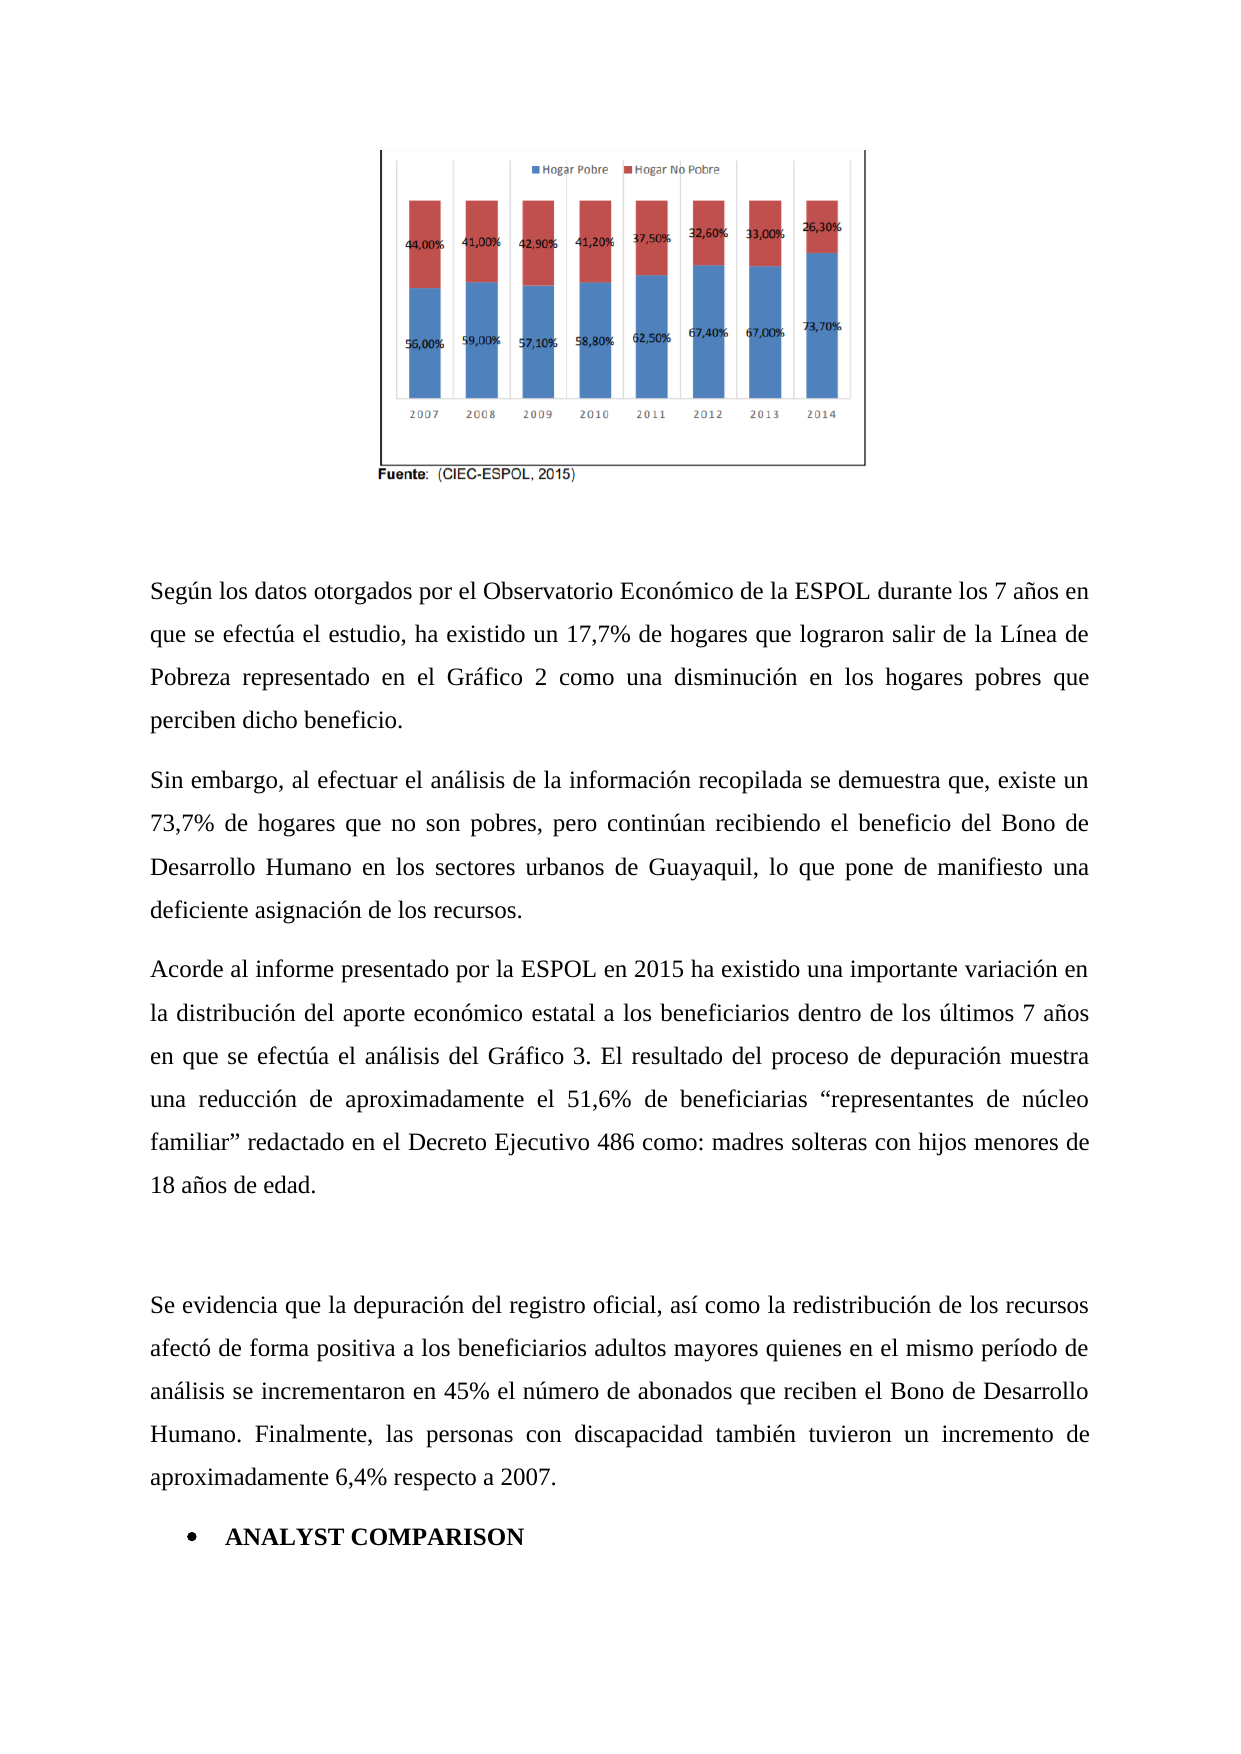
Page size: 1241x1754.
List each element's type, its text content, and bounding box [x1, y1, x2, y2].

text Se evidencia que la depuración del registro oficial, así como la redistribución de los recursos afectó de forma positiva a los beneficiarios adultos mayores quienes en el mismo período de análisis se incrementaron en 45% el número de abonados que reciben el Bono de Desarrollo Humano. Finalmente, las personas con discapacidad también tuvieron un incremento de aproximadamente 6,4% respecto a 2007. [150, 1290, 1090, 1491]
text Según los datos otorgados por el Observatorio Económico de la ESPOL durante los 7 años en que se efectúa el estudio, ha existido un 17,7% de hogares que lograron salir de la Línea de Pobreza representado en el Gráfico 2 como una disminución en los hogares pobres que perciben dicho beneficio. [150, 576, 1090, 734]
list ANALYST COMPARISON [187, 1522, 1090, 1551]
picture [374, 150, 866, 486]
text Acorde al informe presentado por la ESPOL en 2015 ha existido una importante variación en la distribución del aporte económico estatal a los beneficiarios dentro de los últimos 7 años en que se efectúa el análisis del Gráfico 3. El resultado del proceso de depuración muestra una reducción de aproximadamente el 51,6% de beneficiarias “representantes de núcleo familiar” redactado en el Decreto Ejecutivo 486 como: madres solteras con hijos menores de 18 años de edad. [150, 954, 1090, 1199]
text Sin embargo, al efectuar el análisis de la información recopilada se demuestra que, existe un 73,7% de hogares que no son pobres, pero continúan recibiendo el beneficio del Bono de Desarrollo Humano en los sectores urbanos de Guayaquil, lo que pone de manifiesto una deficiente asignación de los recursos. [150, 765, 1090, 923]
